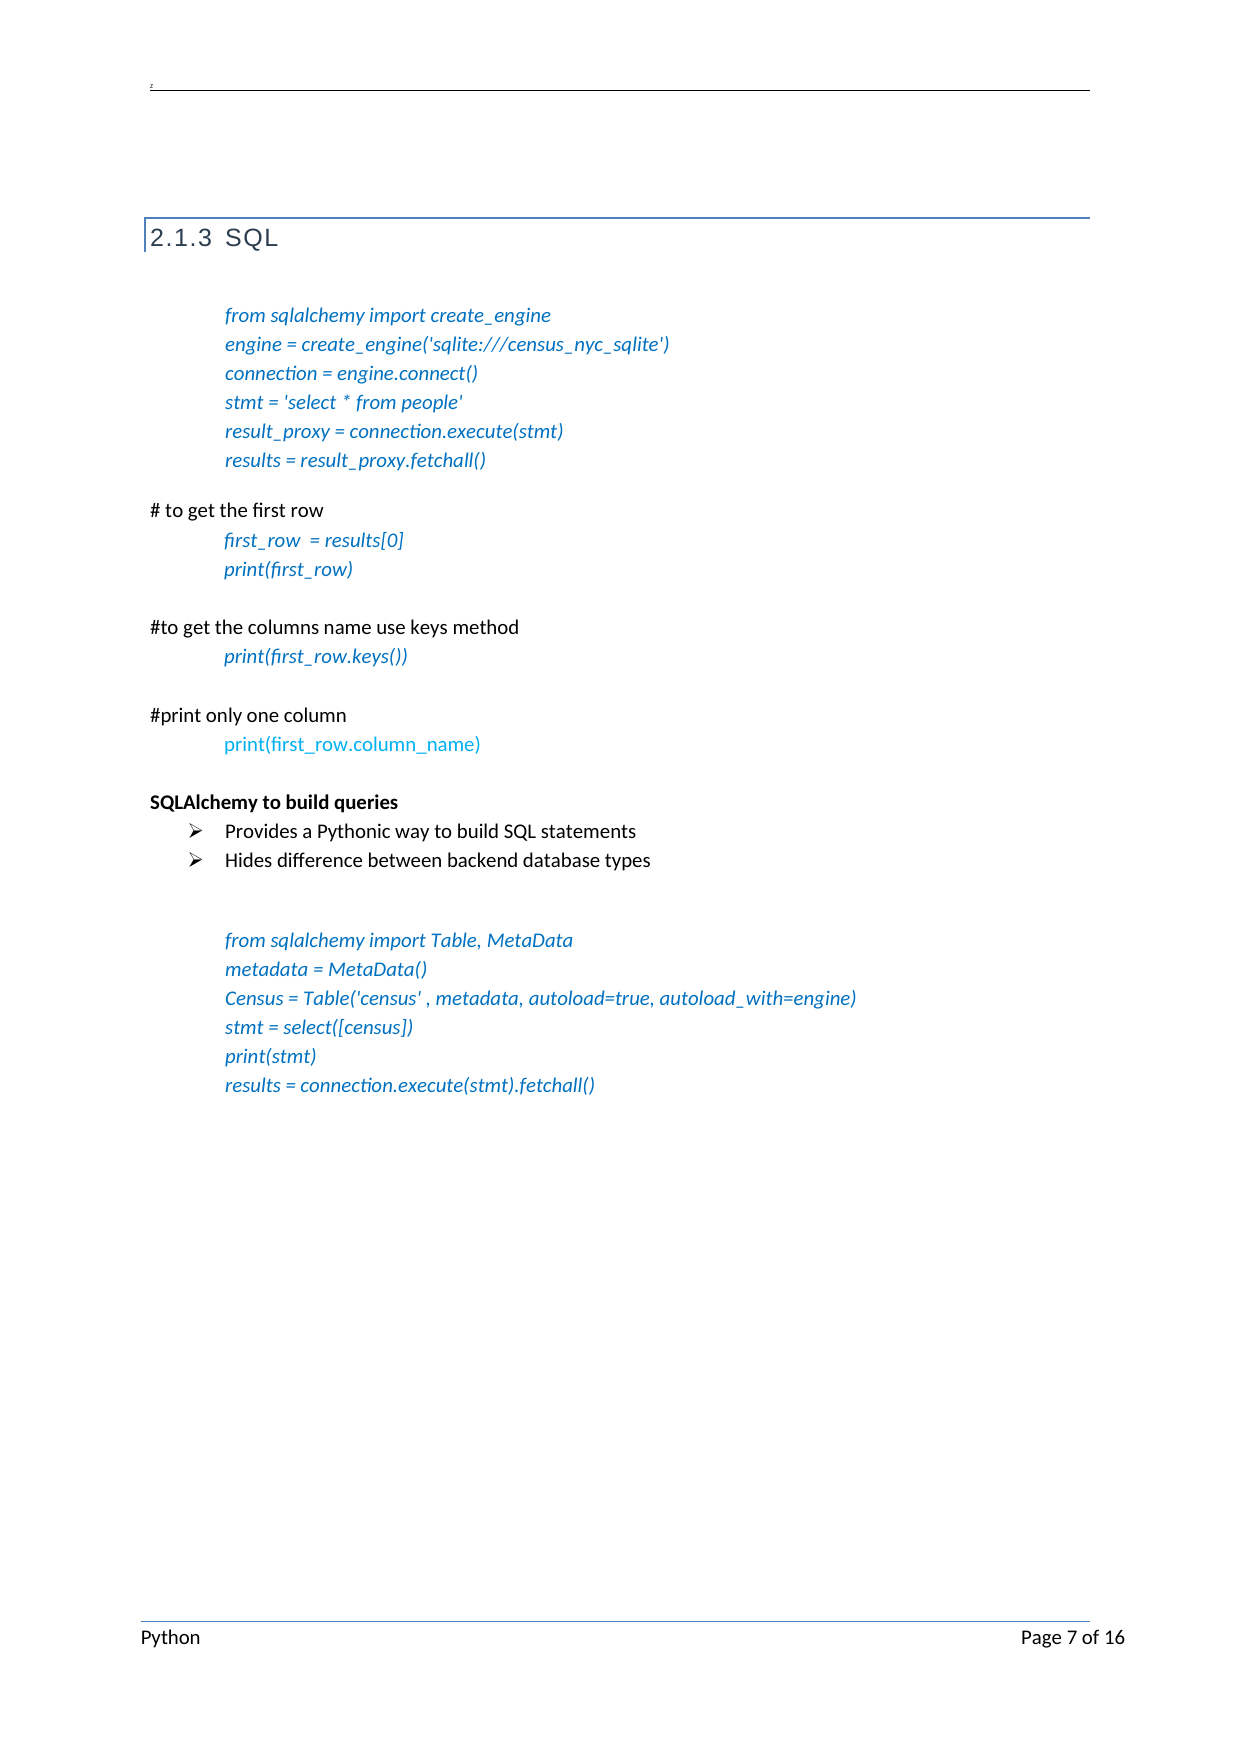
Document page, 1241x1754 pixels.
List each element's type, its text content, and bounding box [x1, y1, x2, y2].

text SQLAlchemy to build queries [150, 789, 1090, 815]
list stmt = 'select * from people' [225, 389, 1090, 415]
list stmt = select([census]) [225, 1014, 1090, 1040]
list connection = engine.connect() [225, 360, 1090, 386]
text # to get the first row [150, 498, 1090, 523]
list metadata = MetaData() [225, 956, 1090, 981]
list Hides difference between backend database types [187, 848, 1090, 873]
text print(first_row.keys()) [150, 643, 1090, 669]
text #to get the columns name use keys method [150, 614, 1090, 640]
list engine = create_engine('sqlite:///census_nyc_sqlite') [225, 331, 1090, 356]
list results = result_proxy.fetchall() [225, 448, 1090, 473]
list print(stmt) [225, 1043, 1090, 1069]
text print(first_row) [150, 556, 1090, 581]
list Provides a Pythonic way to build SQL statements [187, 818, 1090, 844]
text first_row = results[0] [150, 527, 1090, 552]
text #print only one column [150, 702, 1090, 727]
list from sqlalchemy import create_engine [225, 302, 1090, 327]
list Census = Table('census' , metadata, autoload=true, autoload_with=engine) [225, 985, 1090, 1011]
text print(first_row.column_name) [150, 731, 1090, 756]
list result_proxy = connection.execute(stmt) [225, 418, 1090, 444]
list from sqlalchemy import Table, MetaData [225, 927, 1090, 952]
subtitle SQL [146, 219, 1090, 252]
list results = connection.execute(stmt).fetchall() [225, 1073, 1090, 1098]
